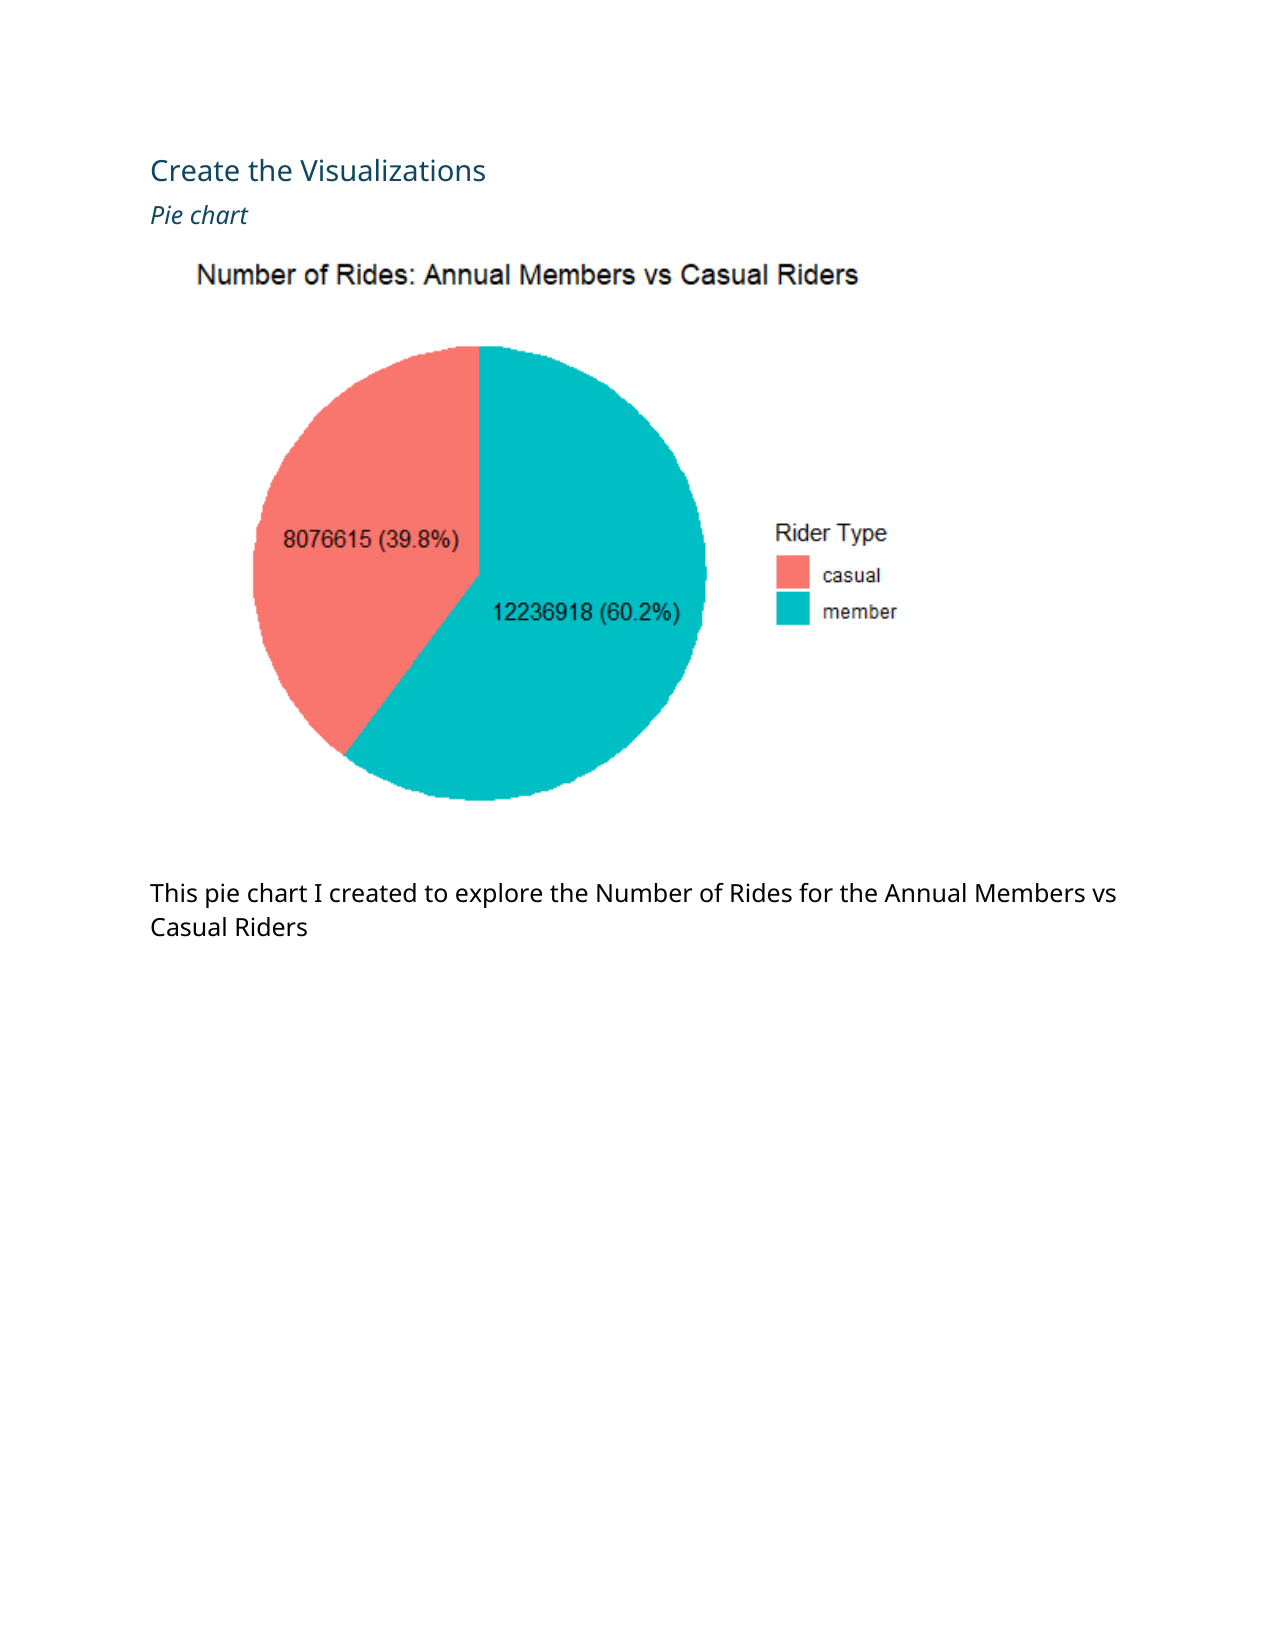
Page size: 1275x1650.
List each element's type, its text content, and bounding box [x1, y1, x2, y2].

subtitle Create the Visualizations [150, 150, 1125, 190]
picture [168, 250, 927, 858]
subtitle Pie chart [150, 198, 1125, 232]
text This pie chart I created to explore the Number of Rides for the Annual Members vs Casual Riders [150, 876, 1125, 944]
